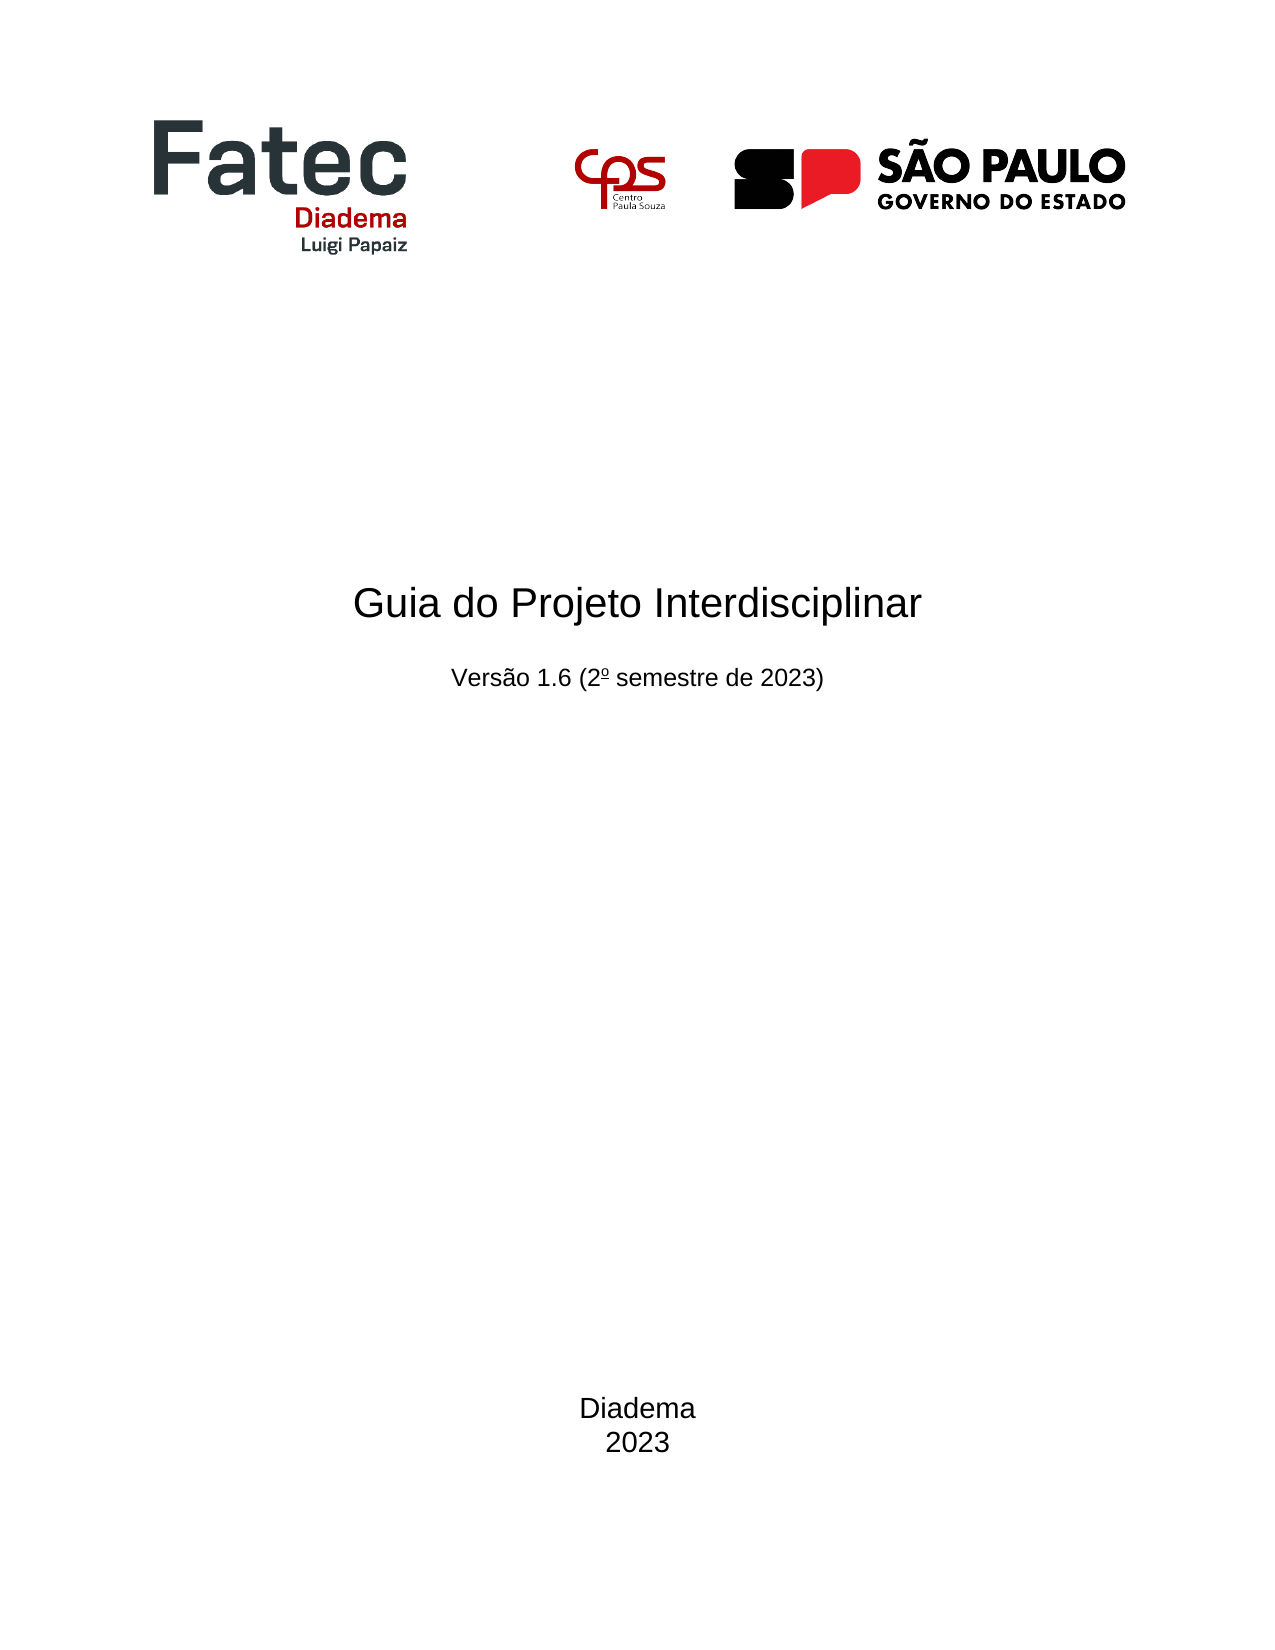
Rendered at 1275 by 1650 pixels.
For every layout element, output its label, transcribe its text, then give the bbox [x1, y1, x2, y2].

text Diadema [150, 1392, 1125, 1425]
text 2023 [150, 1425, 1125, 1459]
picture [151, 118, 410, 281]
text Versão 1.6 (2o semestre de 2023) [150, 663, 1125, 692]
title Guia do Projeto Interdisciplinar [150, 579, 1125, 627]
picture [548, 109, 1152, 239]
